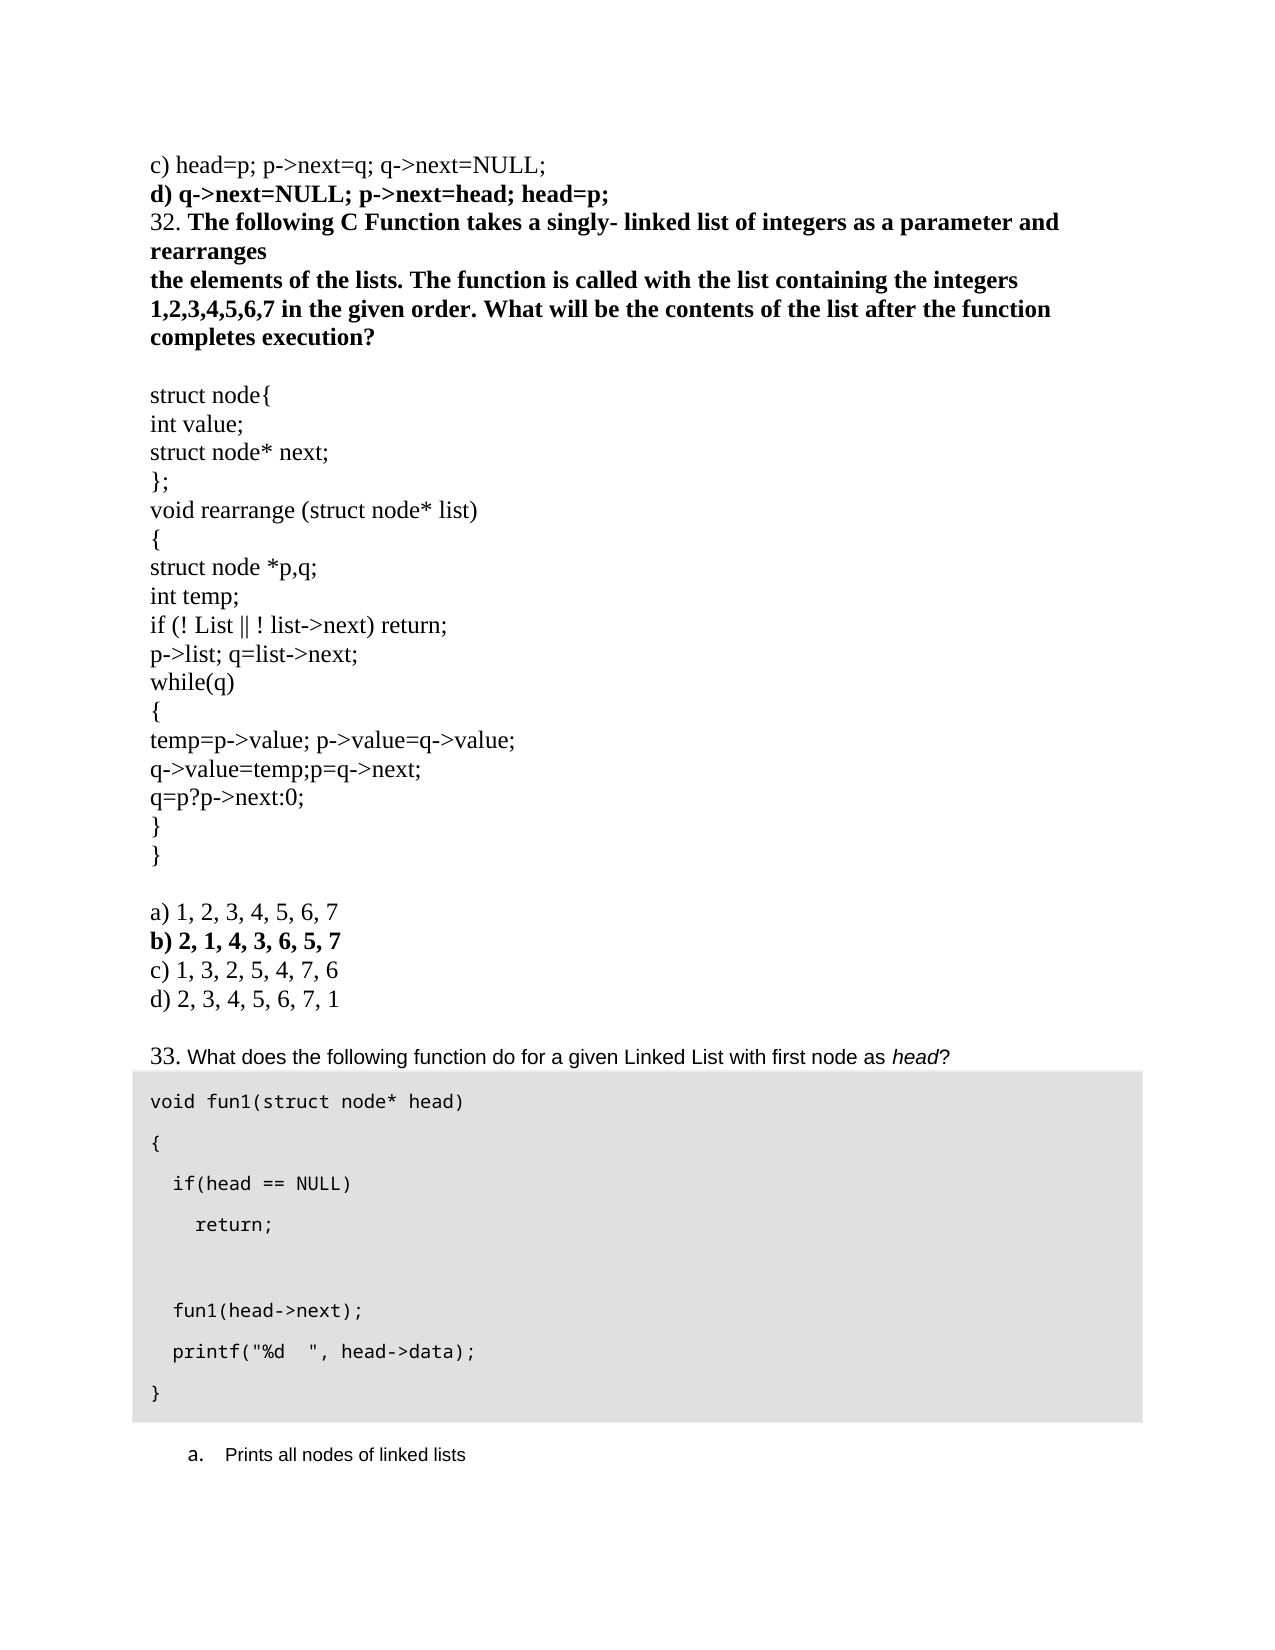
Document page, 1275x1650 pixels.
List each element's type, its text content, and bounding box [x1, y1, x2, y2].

text } [133, 1361, 1142, 1422]
text void fun1(struct node* head) [133, 1072, 1142, 1111]
text printf("%d ", head->data); [133, 1320, 1142, 1361]
text if(head == NULL) [133, 1152, 1142, 1193]
text fun1(head->next); [133, 1279, 1142, 1320]
text 33. What does the following function do for a given Linked List with first node as head? [150, 1041, 1125, 1070]
text { [133, 1111, 1142, 1152]
list Prints all nodes of linked lists [187, 1439, 1125, 1467]
text 32. The following C Function takes a singly- linked list of integers as a parameter and rearranges the elements of the lists. The function is called with the list containing the integers 1,2,3,4,5,6,7 in the given order. What will be the contents of the list after the function completes execution? struct node{ int value; struct node* next; }; void rearrange (struct node* list) { struct node *p,q; int temp; if (! List || ! list->next) return; p->list; q=list->next; while(q) { temp=p->value; p->value=q->value; q->value=temp;p=q->next; q=p?p->next:0; } } a) 1, 2, 3, 4, 5, 6, 7 b) 2, 1, 4, 3, 6, 5, 7 c) 1, 3, 2, 5, 4, 7, 6 d) 2, 3, 4, 5, 6, 7, 1 [150, 207, 1125, 1012]
text return; [133, 1193, 1142, 1234]
